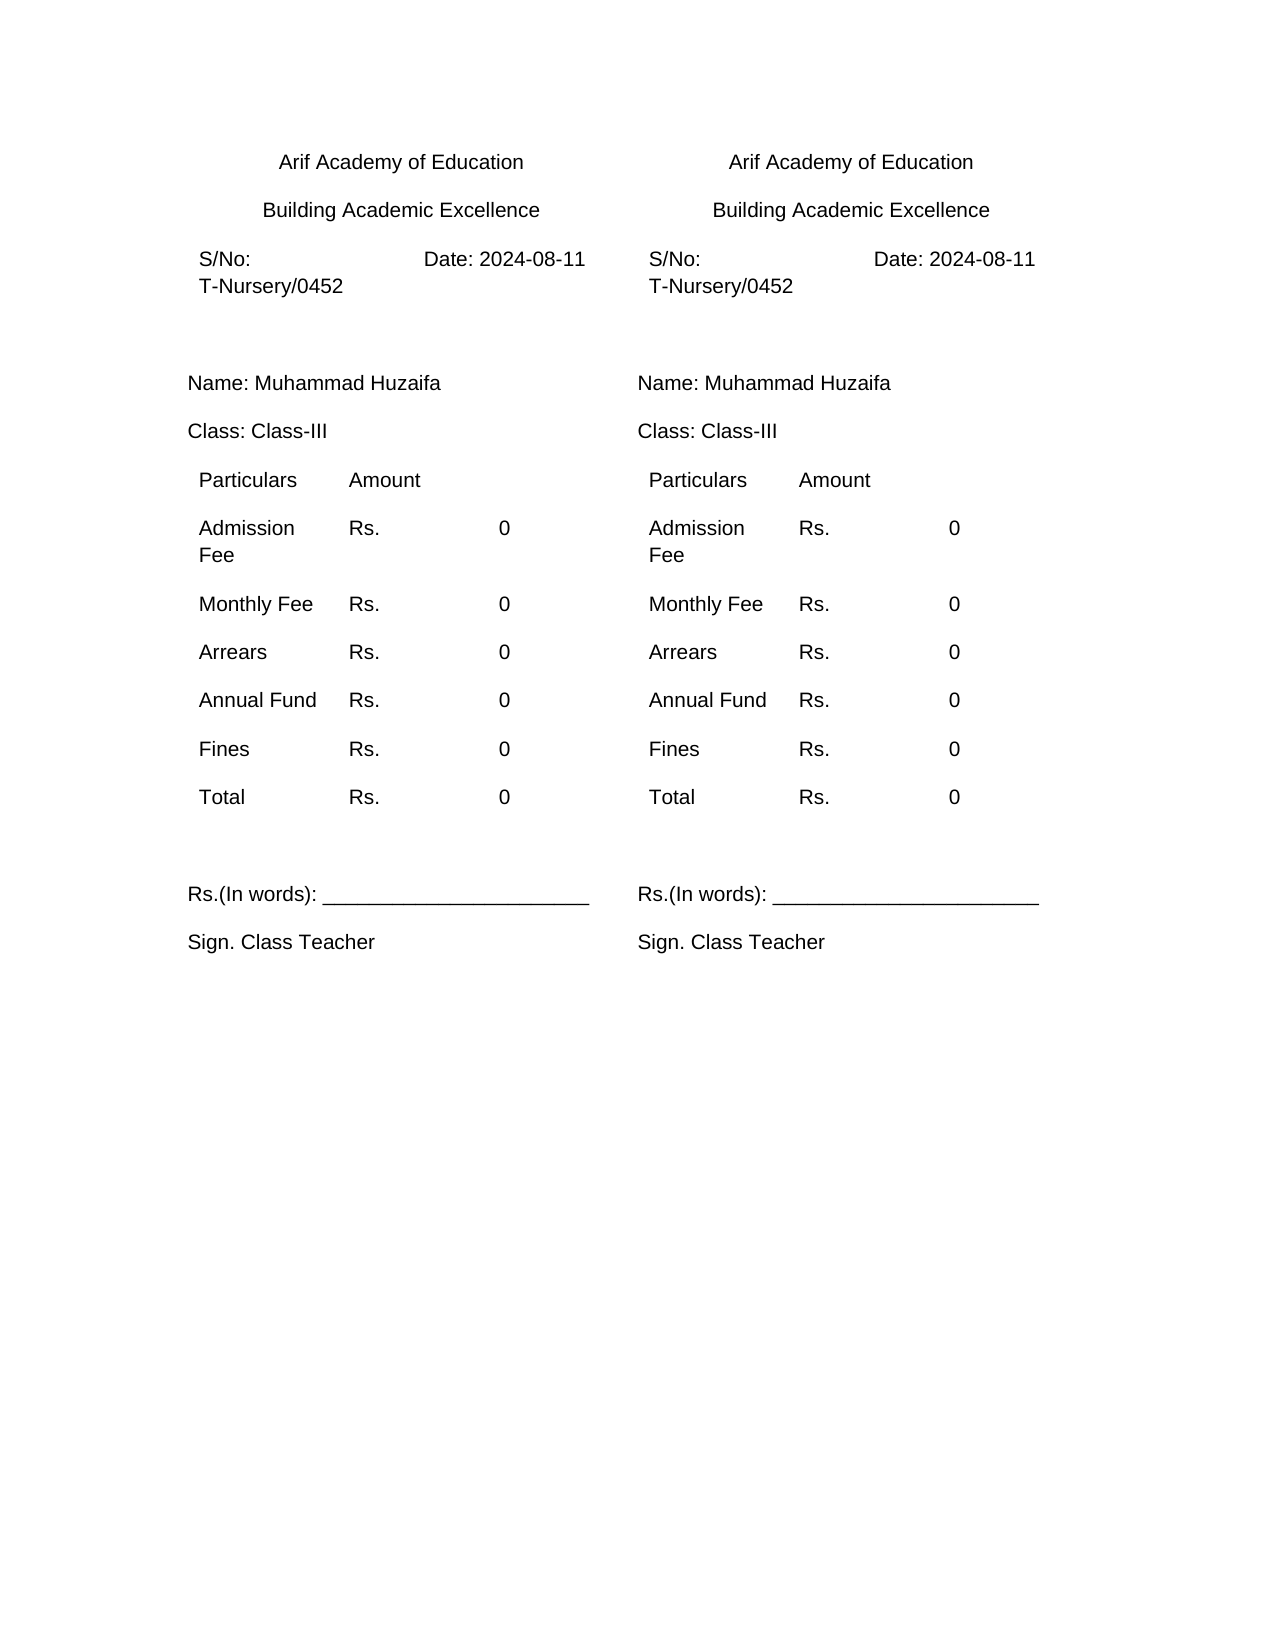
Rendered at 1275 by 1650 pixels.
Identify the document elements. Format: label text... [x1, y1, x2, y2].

table_header Arif Academy of Education Building Academic Excellence Name: Muhammad Huzaifa Class: Class-III Rs.(In words): _______________________ Sign. Class Teacher [176, 150, 626, 978]
table_header Arif Academy of Education Building Academic Excellence Name: Muhammad Huzaifa Class: Class-III Rs.(In words): _______________________ Sign. Class Teacher [626, 150, 1076, 978]
